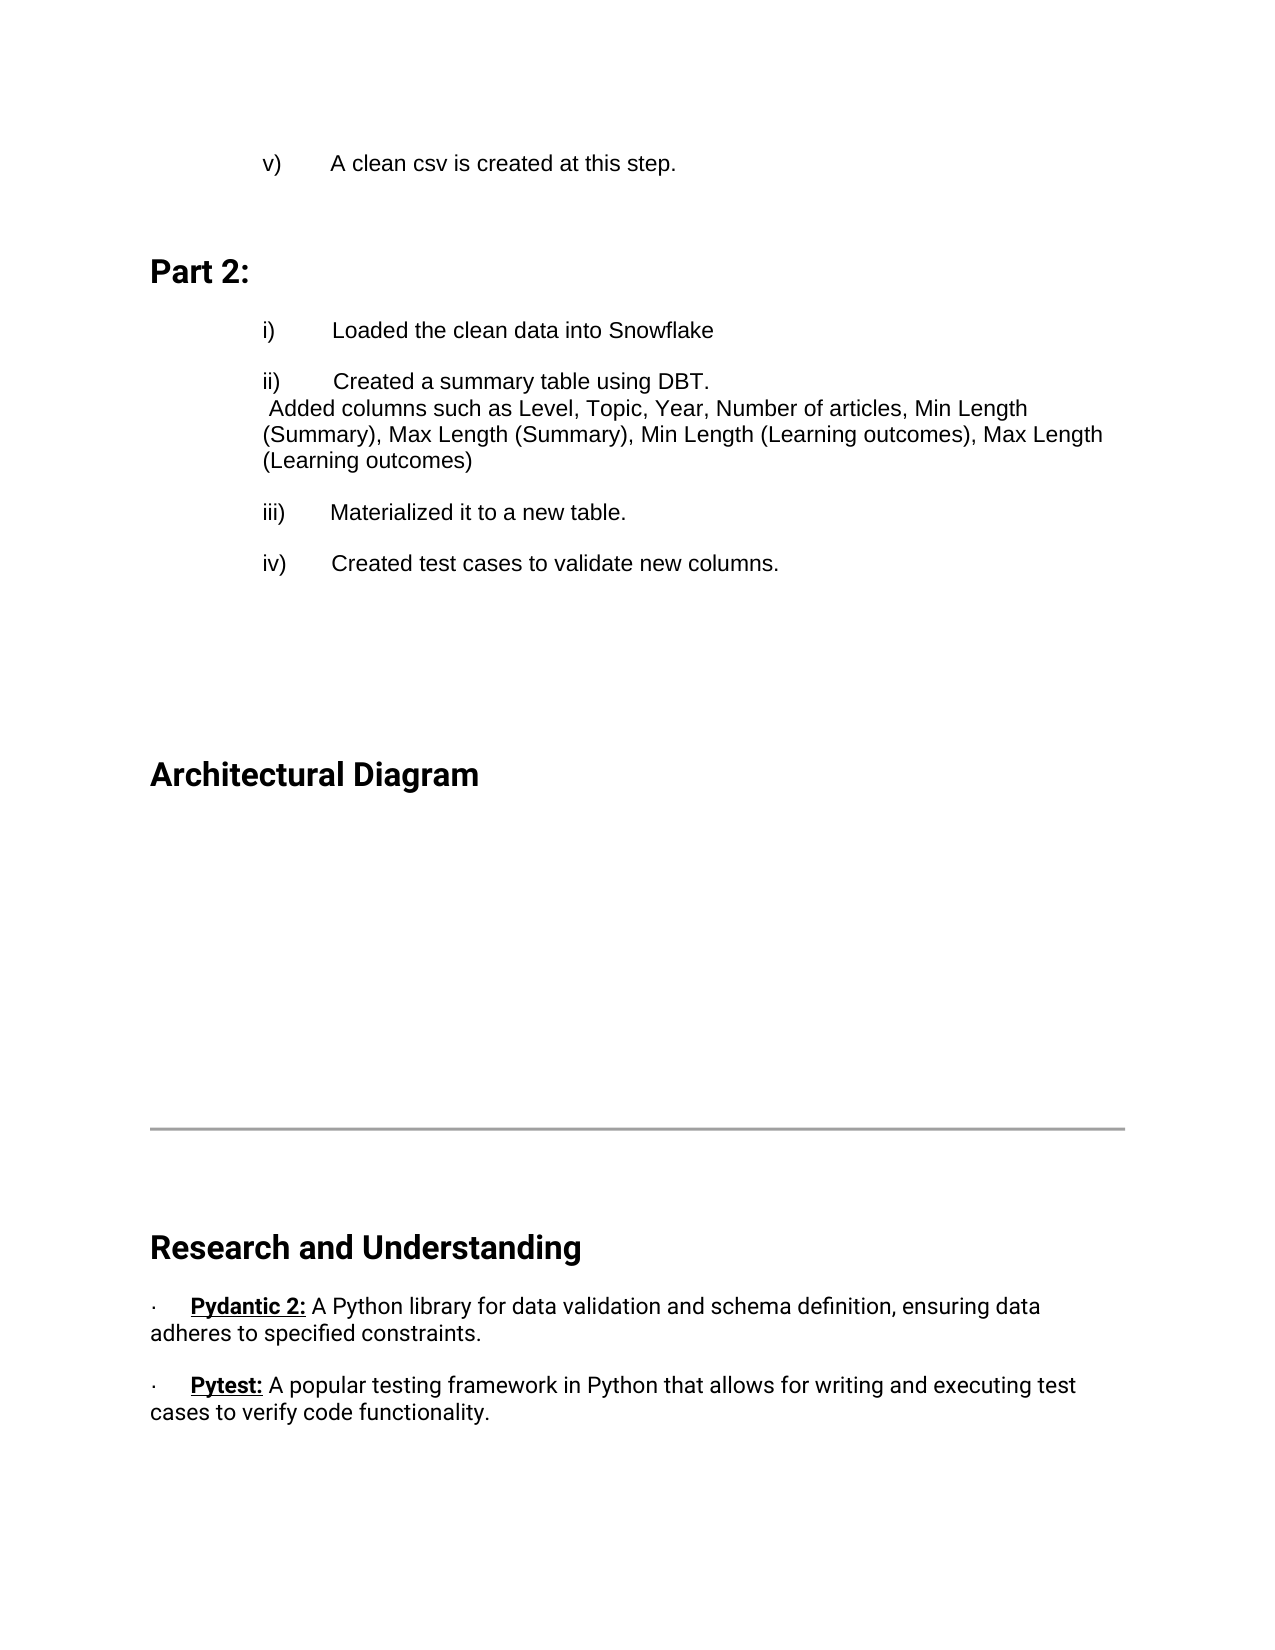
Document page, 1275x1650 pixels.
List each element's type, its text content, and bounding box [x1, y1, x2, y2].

text ii) Created a summary table using DBT. Added columns such as Level, Topic, Year, Number of articles, Min Length (Summary), Max Length (Summary), Min Length (Learning outcomes), Max Length (Learning outcomes) [262, 368, 1125, 473]
subtitle Architectural Diagram [150, 755, 1125, 794]
text i) Loaded the clean data into Snowflake [262, 317, 1125, 343]
text iii) Materialized it to a new table. [262, 498, 1125, 525]
subtitle Part 2: [150, 253, 1125, 292]
subtitle Research and Understanding [150, 1229, 1125, 1268]
text v) A clean csv is created at this step. [262, 150, 1125, 176]
text · Pydantic 2: A Python library for data validation and schema definition, ensuring data adheres to specified constraints. [150, 1293, 1125, 1347]
text iv) Created test cases to validate new columns. [262, 550, 1125, 576]
text · Pytest: A popular testing framework in Python that allows for writing and executing test cases to verify code functionality. [150, 1372, 1125, 1426]
